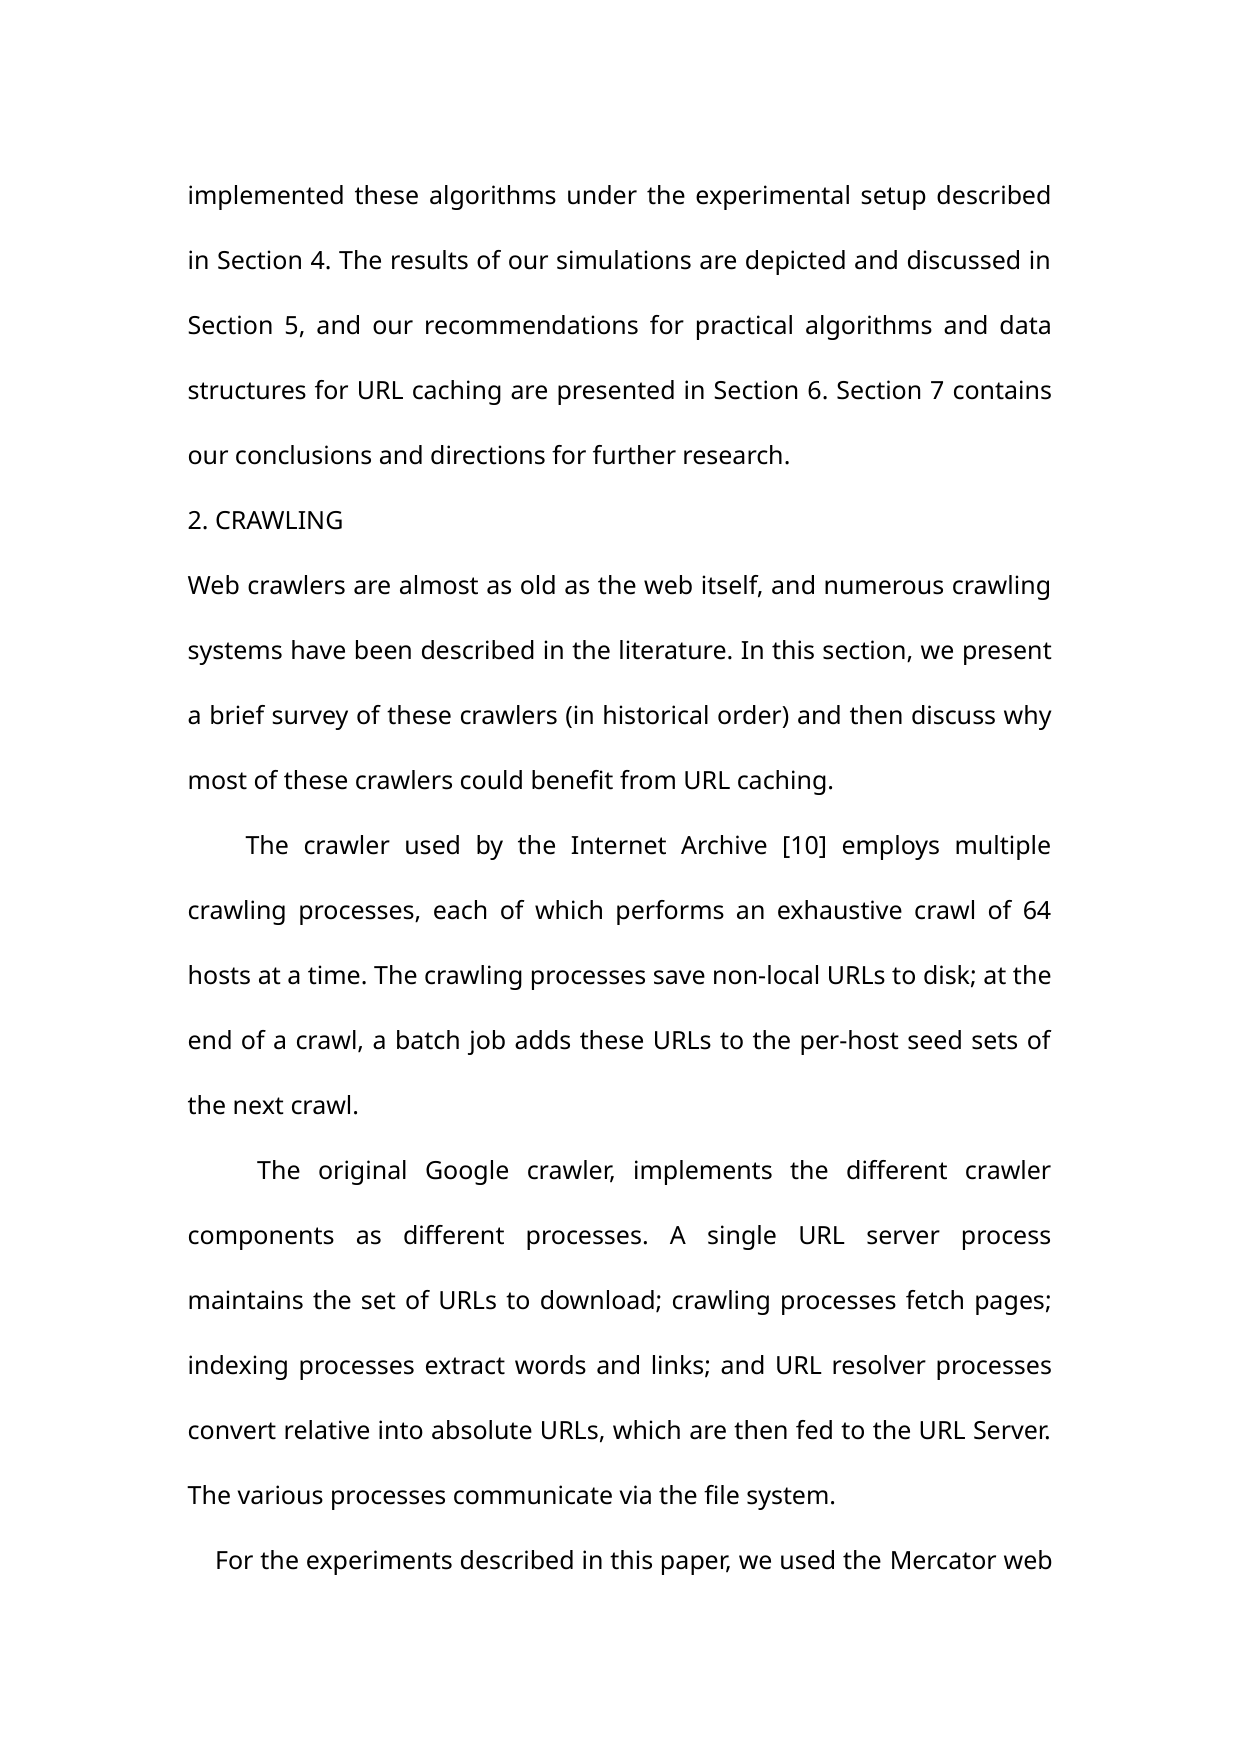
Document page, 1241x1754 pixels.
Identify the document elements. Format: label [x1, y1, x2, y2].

text [187, 162, 1053, 1592]
